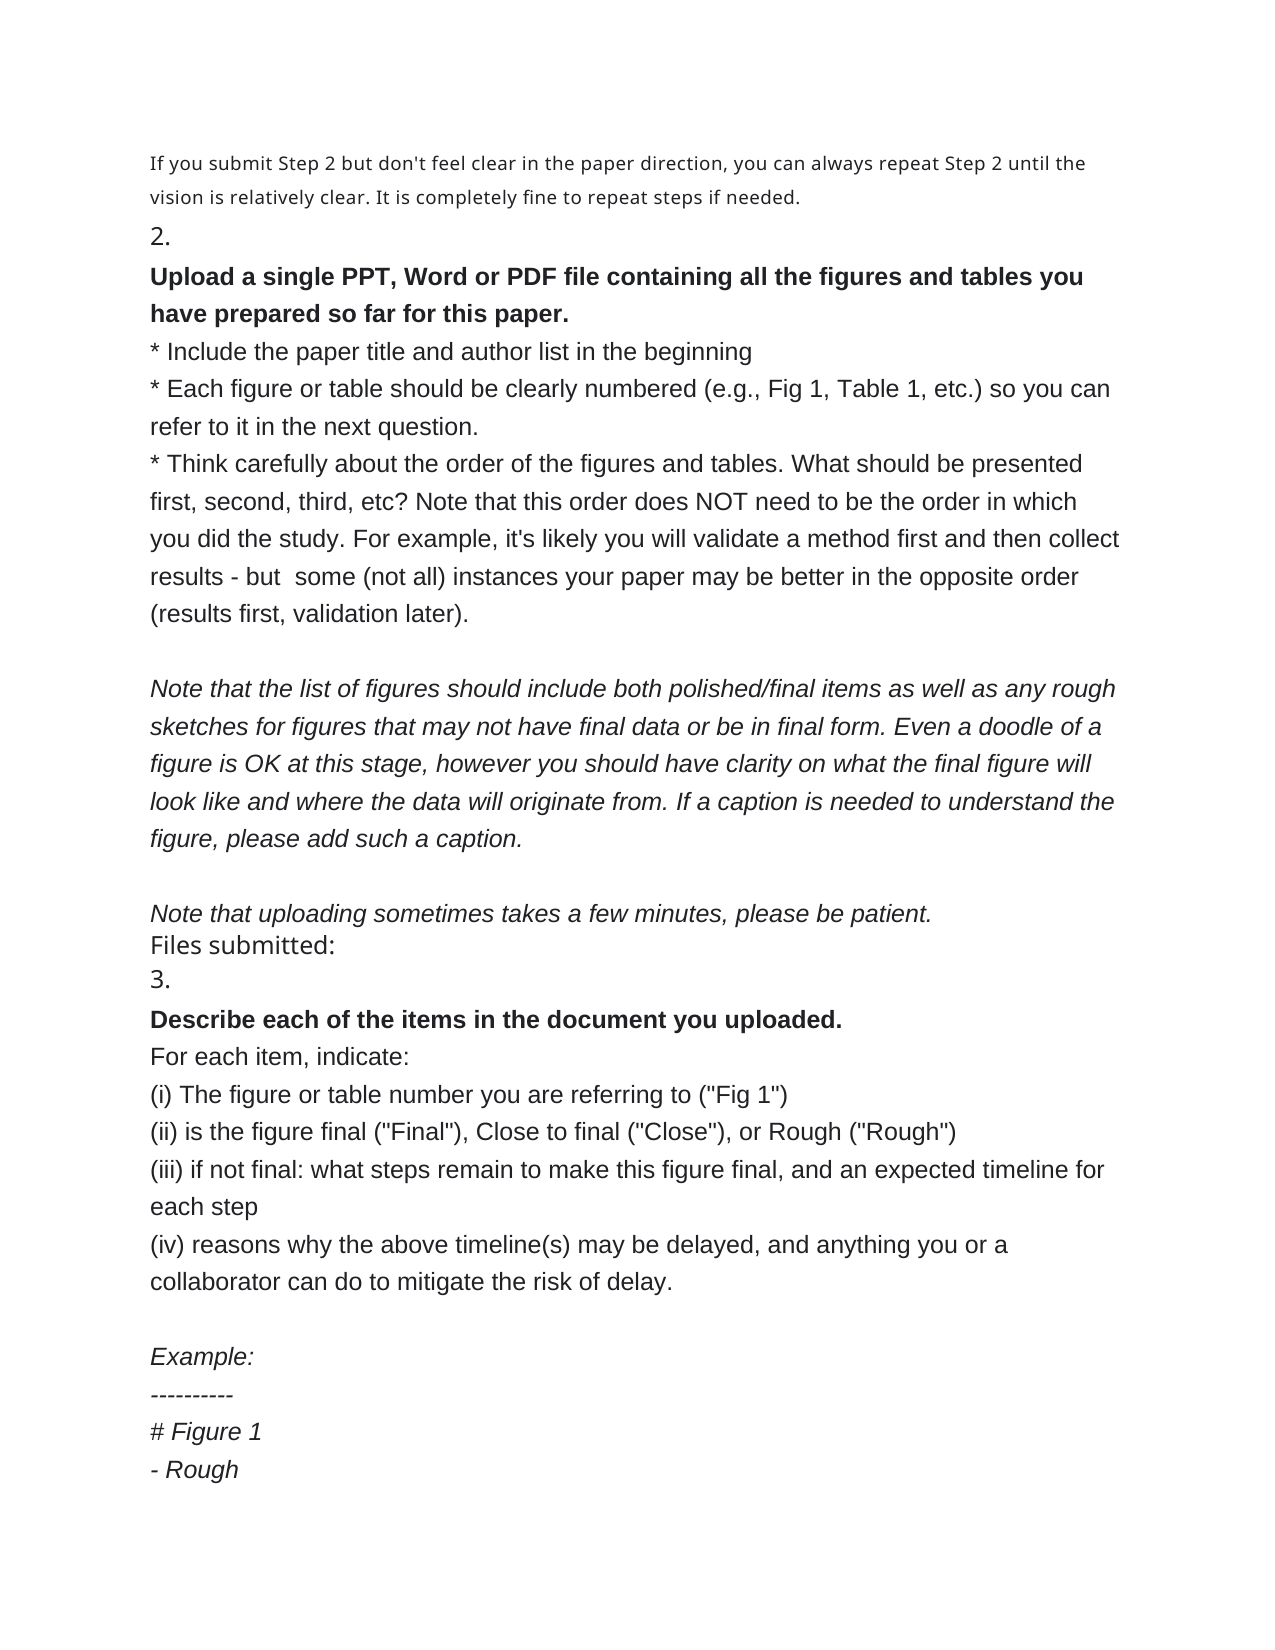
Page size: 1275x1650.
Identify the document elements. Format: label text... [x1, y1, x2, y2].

text Upload a single PPT, Word or PDF file containing all the figures and tables you have prepared so far for this paper. [150, 253, 1125, 328]
text Example: [150, 1333, 1125, 1371]
text * Think carefully about the order of the figures and tables. What should be presented first, second, third, etc? Note that this order does NOT need to be the order in which you did the study. For example, it's likely you will validate a method first and then collect results - but some (not all) instances your paper may be better in the opposite order (results first, validation later). [150, 440, 1125, 628]
text (iii) if not final: what steps remain to make this figure final, and an expected timeline for each step [150, 1146, 1125, 1221]
text (ii) is the figure final ("Final"), Close to final ("Close"), or Rough ("Rough") [150, 1108, 1125, 1146]
text * Include the paper title and author list in the beginning [150, 328, 1125, 365]
text (iv) reasons why the above timeline(s) may be delayed, and anything you or a collaborator can do to mitigate the risk of delay. [150, 1221, 1125, 1296]
text Describe each of the items in the document you uploaded. [150, 996, 1125, 1033]
text 3. [150, 962, 1125, 996]
text Note that the list of figures should include both polished/final items as well as any rough sketches for figures that may not have final data or be in final form. Even a doodle of a figure is OK at this stage, however you should have clarity on what the final figure will look like and where the data will originate from. If a caption is needed to understand the figure, please add such a caption. [150, 665, 1125, 853]
text 2. [150, 219, 1125, 253]
text ---------- [150, 1371, 1125, 1408]
text Note that uploading sometimes takes a few minutes, please be patient. [150, 890, 1125, 928]
text Files submitted: [150, 928, 1125, 962]
text For each item, indicate: [150, 1033, 1125, 1071]
text (i) The figure or table number you are referring to ("Fig 1") [150, 1071, 1125, 1108]
text - Rough [150, 1446, 1125, 1483]
text If you submit Step 2 but don't feel clear in the paper direction, you can always repeat Step 2 until the vision is relatively clear. It is completely fine to repeat steps if needed. [150, 150, 1125, 210]
text * Each figure or table should be clearly numbered (e.g., Fig 1, Table 1, etc.) so you can refer to it in the next question. [150, 365, 1125, 440]
text # Figure 1 [150, 1408, 1125, 1446]
